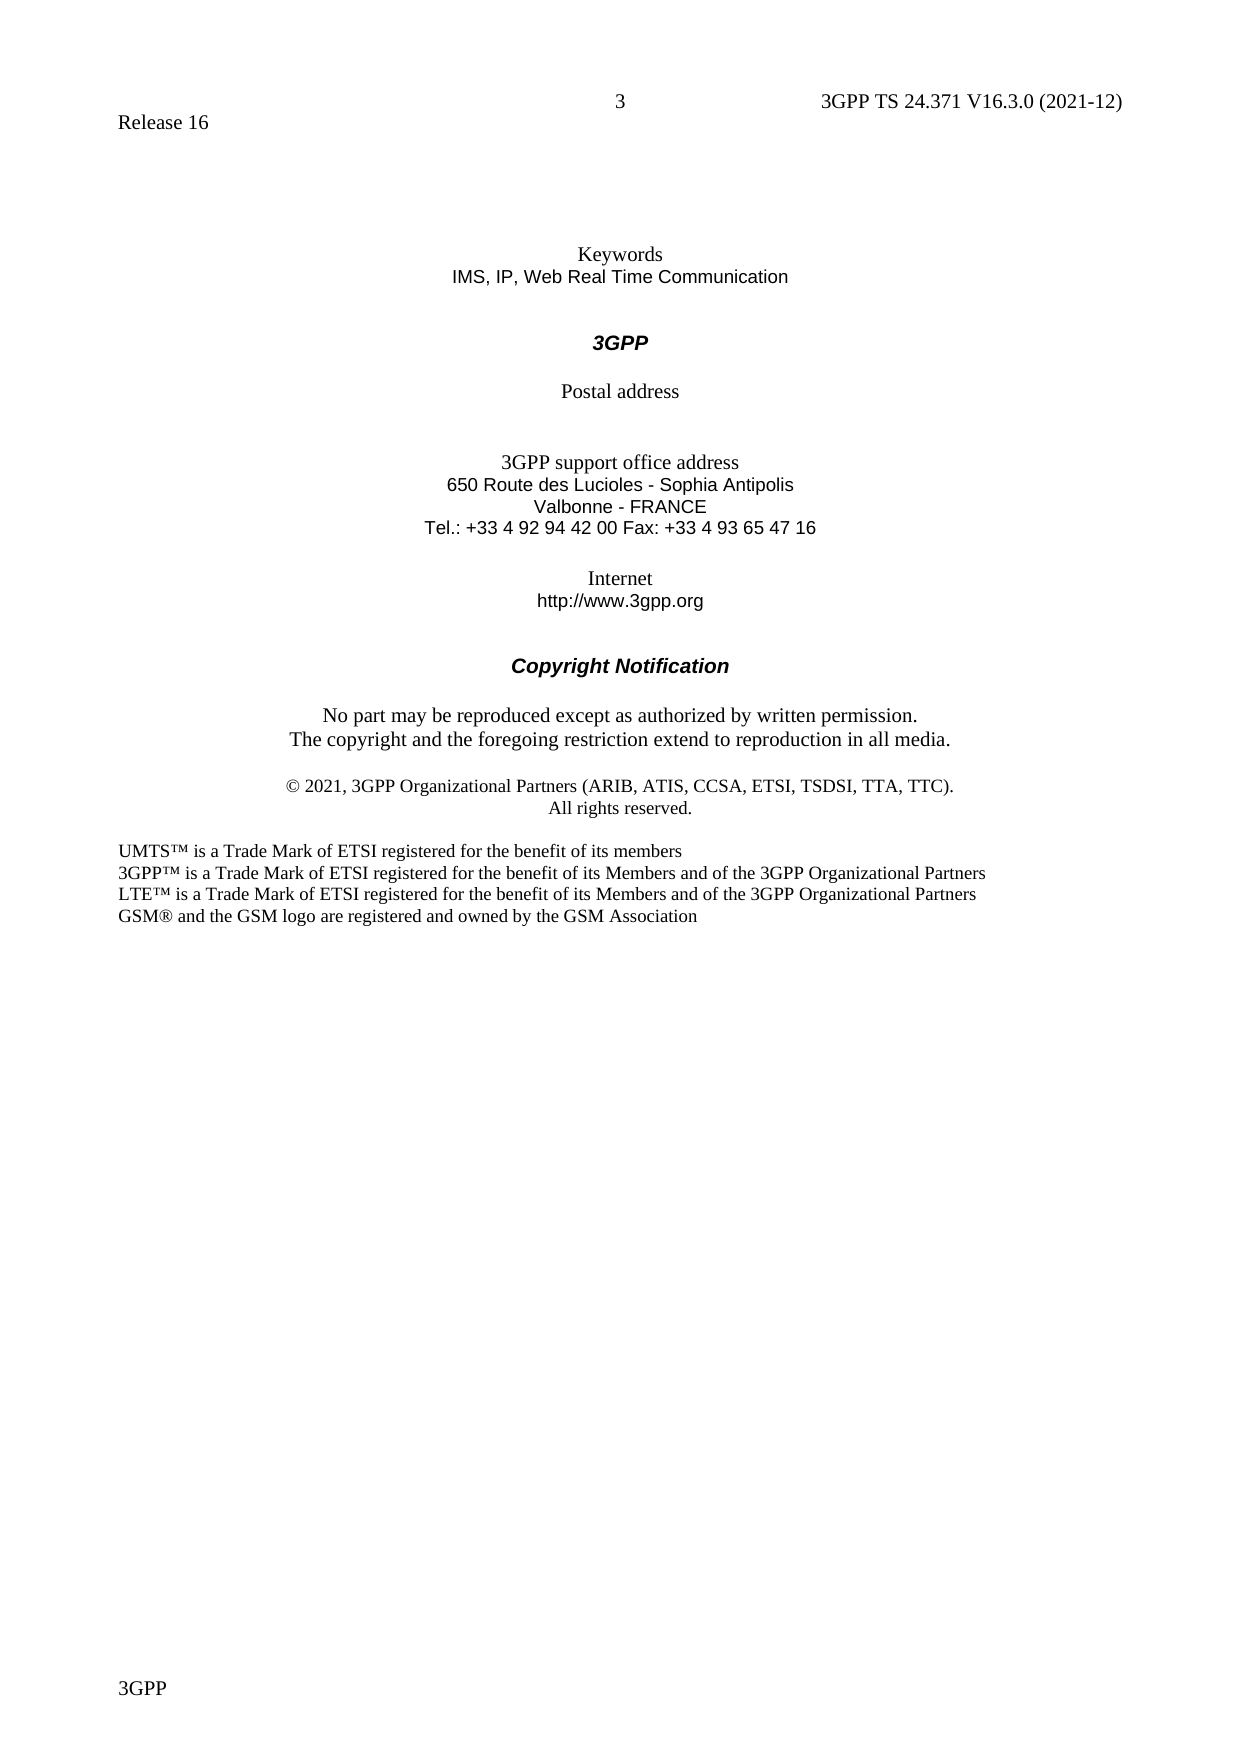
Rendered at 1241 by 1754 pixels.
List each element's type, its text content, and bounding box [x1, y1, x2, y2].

text Postal address [413, 379, 827, 403]
text 650 Route des Lucioles - Sophia Antipolis [413, 474, 827, 496]
text Valbonne - FRANCE [413, 496, 827, 517]
text http://www.3gpp.org [413, 590, 827, 611]
text 3GPP support office address [413, 450, 827, 474]
text No part may be reproduced except as authorized by written permission. The copyright and the foregoing restriction extend to reproduction in all media. [118, 703, 1122, 751]
text © 2021, 3GPP Organizational Partners (ARIB, ATIS, CCSA, ETSI, TSDSI, TTA, TTC). [118, 775, 1122, 797]
text GSM® and the GSM logo are registered and owned by the GSM Association [118, 905, 1122, 926]
text UMTS™ is a Trade Mark of ETSI registered for the benefit of its members [118, 840, 1122, 862]
text 3GPP [413, 330, 827, 354]
text IMS, IP, Web Real Time Communication [413, 266, 827, 288]
text All rights reserved. [118, 797, 1122, 818]
text Keywords [413, 242, 827, 266]
text 3GPP™ is a Trade Mark of ETSI registered for the benefit of its Members and of the 3GPP Organizational Partners LTE™ is a Trade Mark of ETSI registered for the benefit of its Members and of the 3GPP Organizational Partners [118, 862, 1122, 905]
text Copyright Notification [118, 654, 1122, 678]
text Internet [413, 566, 827, 590]
text Tel.: +33 4 92 94 42 00 Fax: +33 4 93 65 47 16 [413, 517, 827, 539]
